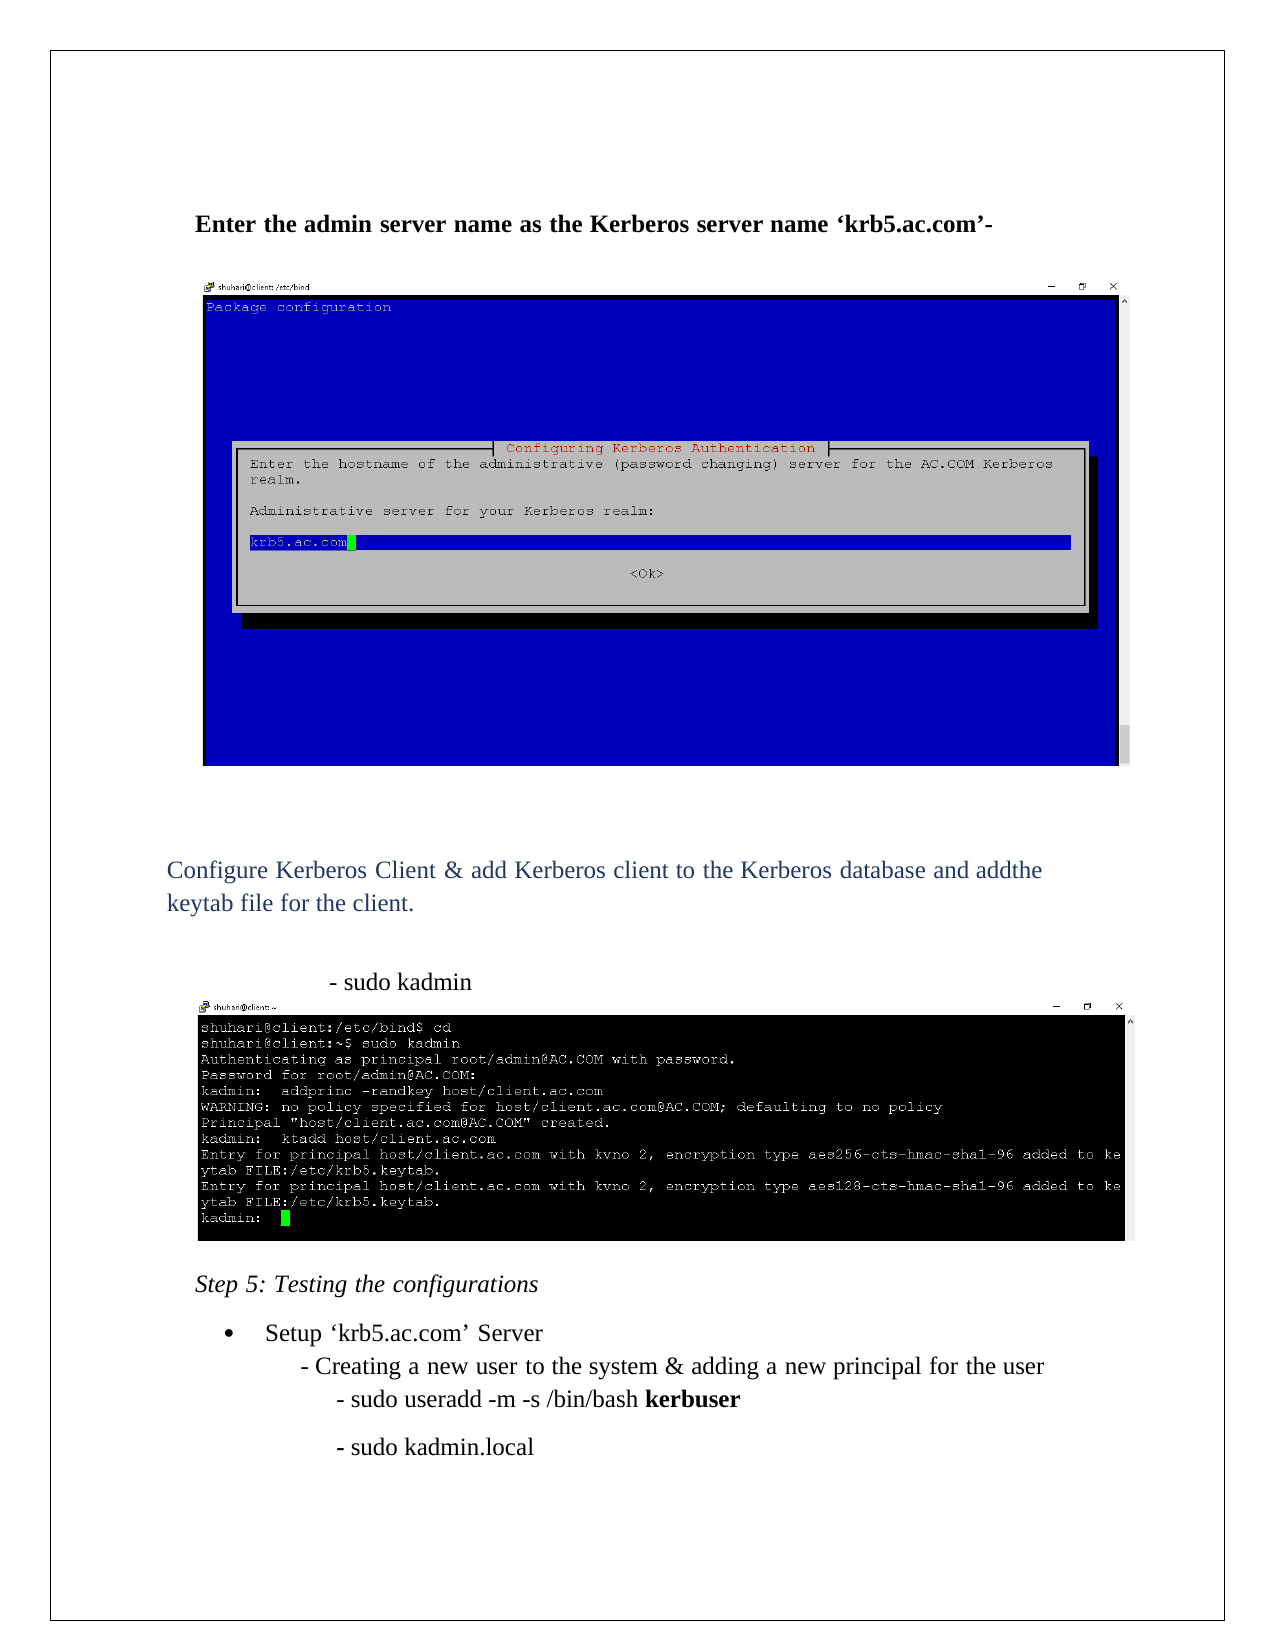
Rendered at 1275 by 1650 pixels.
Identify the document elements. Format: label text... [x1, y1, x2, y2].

text - sudo kadmin [329, 967, 1104, 996]
text - Creating a new user to the system & adding a new principal for the user [300, 1351, 1104, 1379]
text Enter the admin server name as the Kerberos server name ‘krb5.ac.com’- [195, 209, 1104, 238]
list Setup ‘krb5.ac.com’ Server [225, 1318, 1104, 1347]
subtitle Configure Kerberos Client & add Kerberos client to the Kerberos database and addthe keytab file for the client. [167, 855, 1059, 917]
text - sudo kadmin.local [336, 1432, 1104, 1461]
text - sudo useradd -m -s /bin/bash kerbuser [336, 1384, 1104, 1413]
picture [202, 282, 1130, 766]
subtitle Step 5: Testing the configurations [195, 1269, 1104, 1297]
picture [197, 1001, 1136, 1241]
